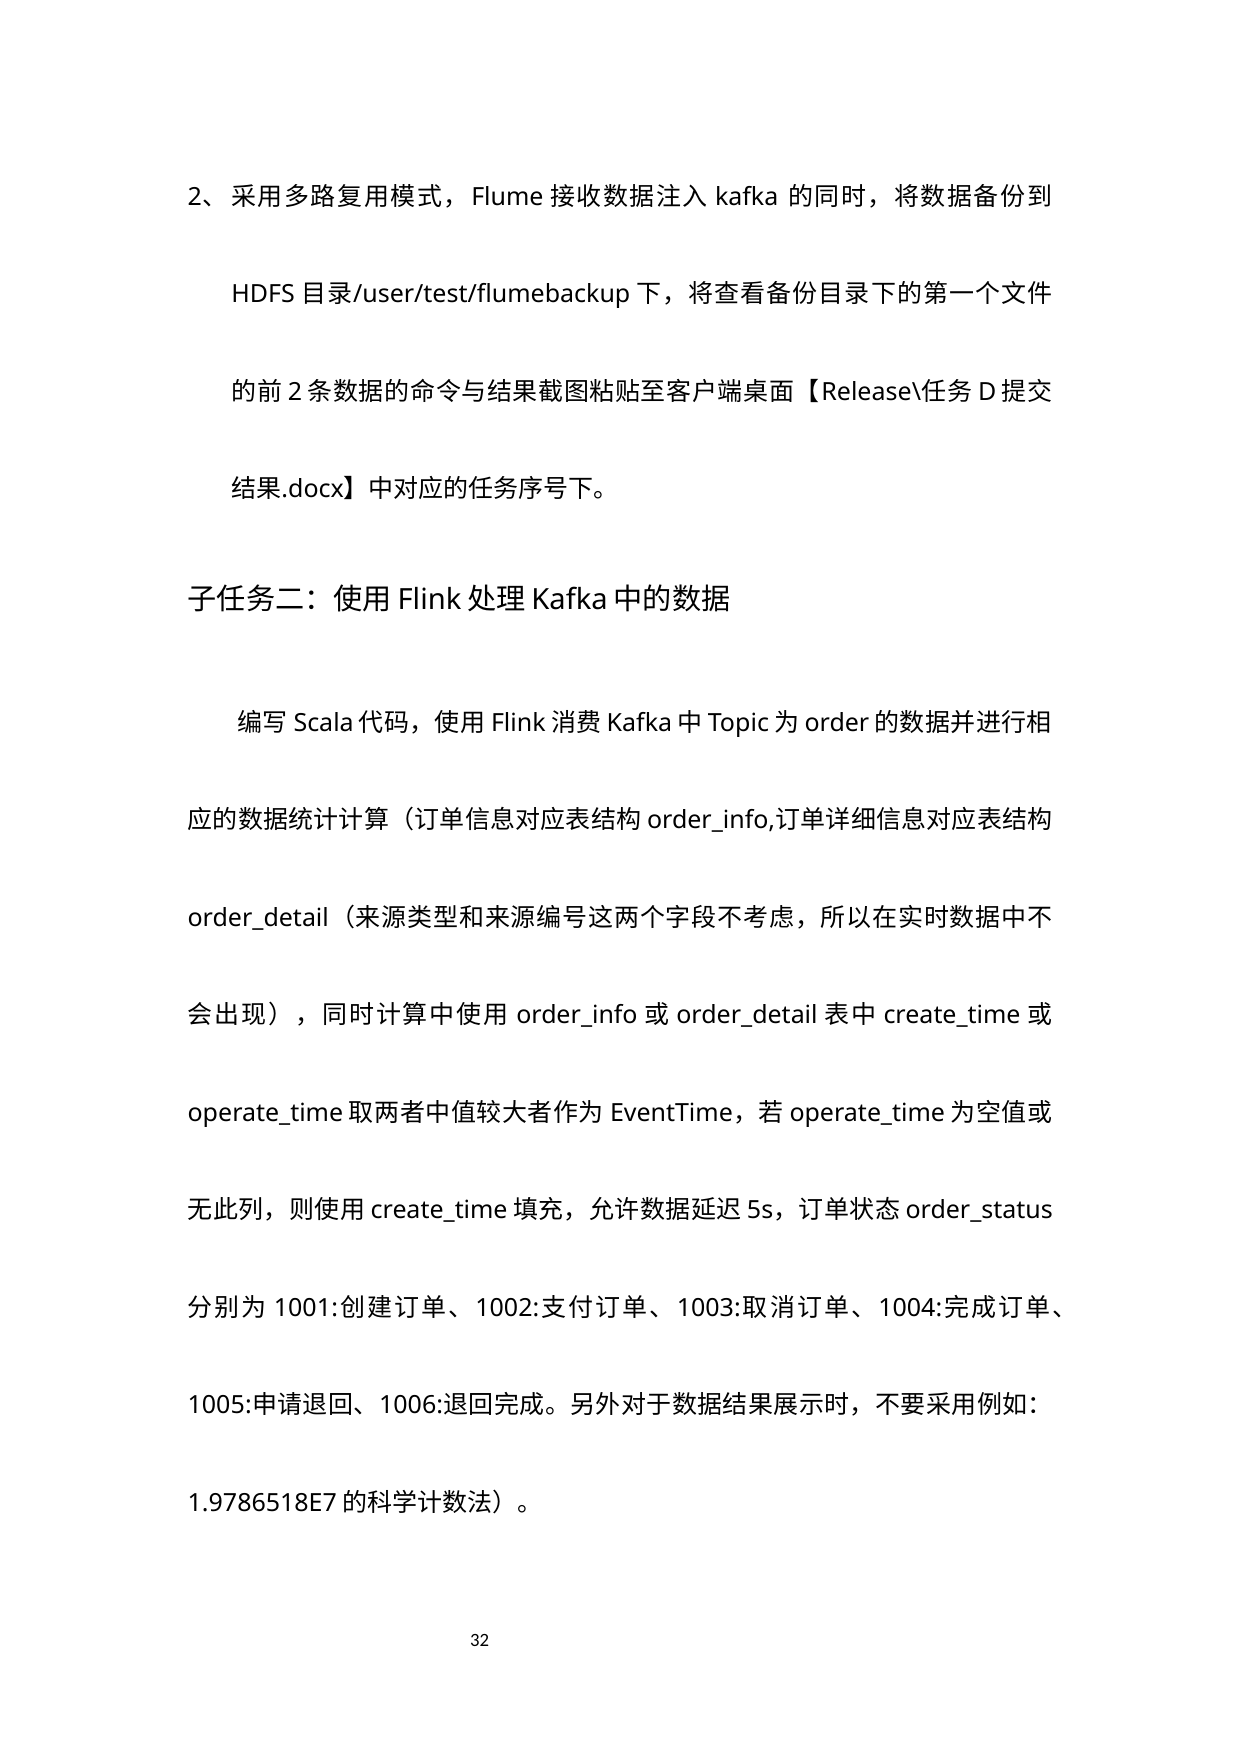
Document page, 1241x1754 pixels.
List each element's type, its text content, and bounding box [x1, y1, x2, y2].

subtitle 子任务二：使用Flink处理Kafka中的数据 [187, 565, 1053, 630]
list 采用多路复用模式，Flume接收数据注入kafka 的同时，将数据备份到HDFS目录/user/test/flumebackup下，将查看备份目录下的第一个文件的前2条数据的命令与结果截图粘贴至客户端桌面【Release\任务D提交结果.docx】中对应的任务序号下。 [187, 162, 1053, 519]
text 编写Scala代码，使用Flink消费Kafka中Topic为order的数据并进行相应的数据统计计算（订单信息对应表结构order_info,订单详细信息对应表结构order_detail（来源类型和来源编号这两个字段不考虑，所以在实时数据中不会出现），同时计算中使用order_info或order_detail表中create_time或operate_time取两者中值较大者作为EventTime，若operate_time为空值或无此列，则使用create_time填充，允许数据延迟5s，订单状态order_status分别为1001:创建订单、1002:支付订单、1003:取消订单、1004:完成订单、1005:申请退回、1006:退回完成。另外对于数据结果展示时，不要采用例如：1.9786518E7的科学计数法）。 [187, 688, 1053, 1533]
